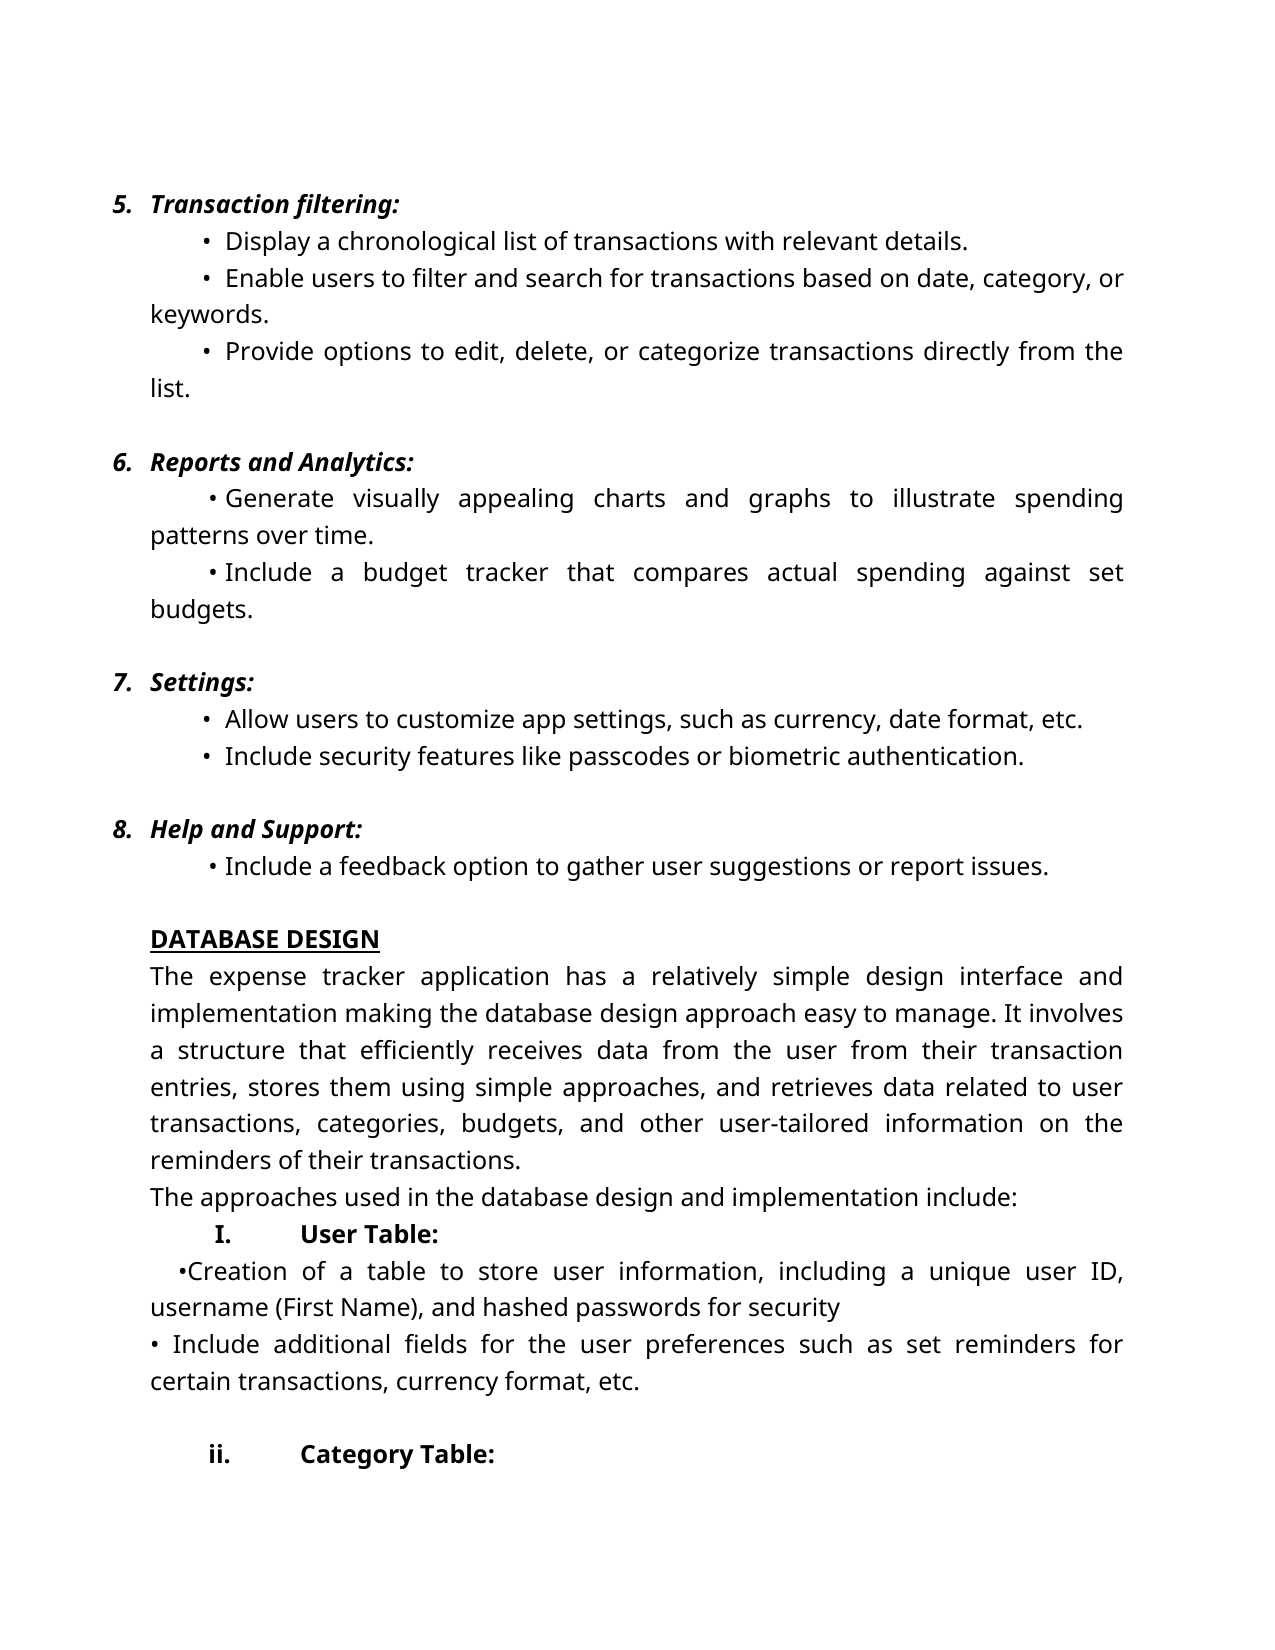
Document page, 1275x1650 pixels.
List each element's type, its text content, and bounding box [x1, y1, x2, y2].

list • Display a chronological list of transactions with relevant details. [150, 223, 1125, 258]
list The approaches used in the database design and implementation include: [150, 1179, 1125, 1214]
list • Generate visually appealing charts and graphs to illustrate spending patterns over time. [150, 481, 1125, 552]
list Reports and Analytics: [112, 444, 1125, 478]
list Settings: [112, 665, 1125, 699]
list • Provide options to edit, delete, or categorize transactions directly from the list. [150, 334, 1125, 405]
list • Allow users to customize app settings, such as currency, date format, etc. [150, 702, 1125, 736]
list • Include a feedback option to gather user suggestions or report issues. [150, 849, 1125, 883]
list I. User Table: [150, 1216, 1125, 1250]
list •Creation of a table to store user information, including a unique user ID, username (First Name), and hashed passwords for security [150, 1253, 1125, 1324]
list ii. Category Table: [150, 1437, 1125, 1471]
list DATABASE DESIGN [150, 922, 1125, 956]
list • Include additional fields for the user preferences such as set reminders for certain transactions, currency format, etc. [150, 1327, 1125, 1397]
list Transaction filtering: [112, 187, 1125, 221]
list Help and Support: [112, 812, 1125, 846]
list The expense tracker application has a relatively simple design interface and implementation making the database design approach easy to manage. It involves a structure that efficiently receives data from the user from their transaction entries, stores them using simple approaches, and retrieves data related to user transactions, categories, budgets, and other user-tailored information on the reminders of their transactions. [150, 959, 1125, 1177]
list • Include a budget tracker that compares actual spending against set budgets. [150, 554, 1125, 625]
list • Enable users to filter and search for transactions based on date, category, or keywords. [150, 260, 1125, 331]
list • Include security features like passcodes or biometric authentication. [150, 738, 1125, 772]
